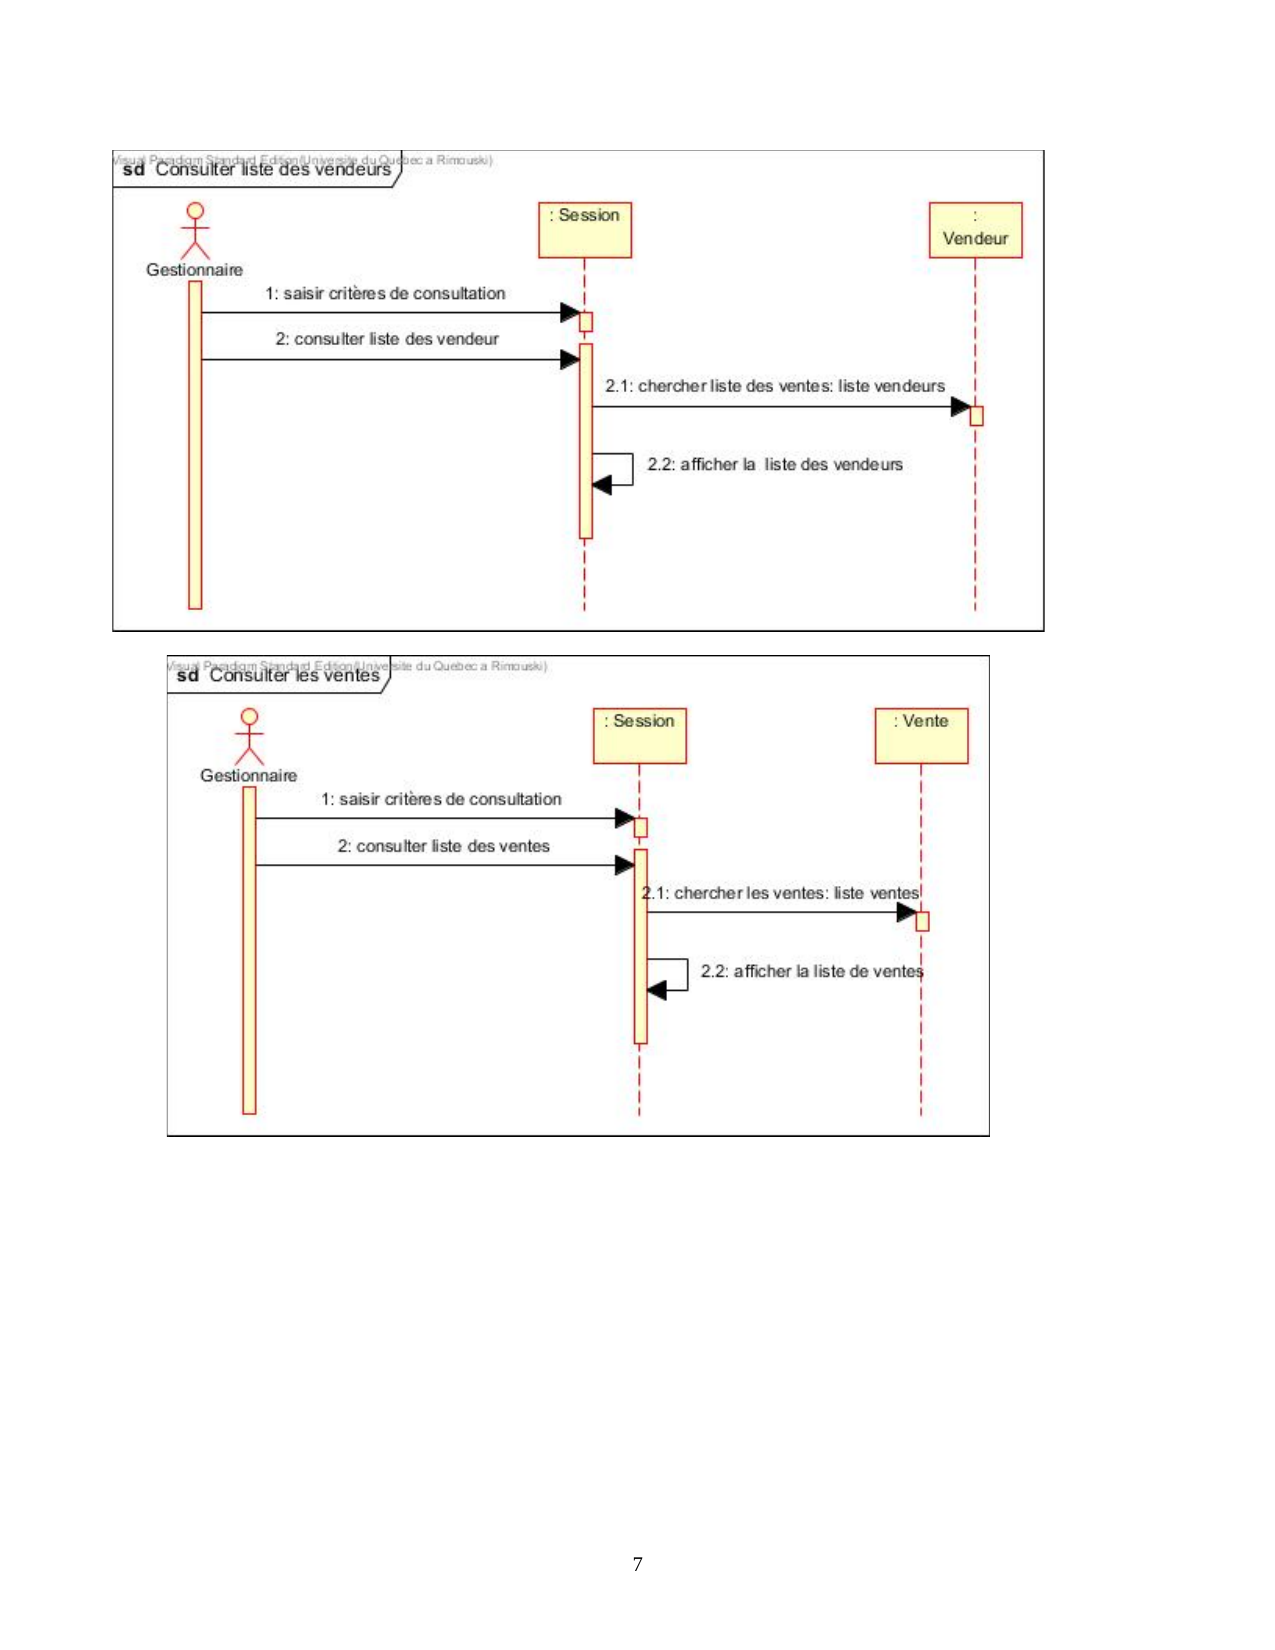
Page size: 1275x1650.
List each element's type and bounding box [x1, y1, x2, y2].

picture [166, 655, 990, 1137]
picture [112, 150, 1045, 632]
